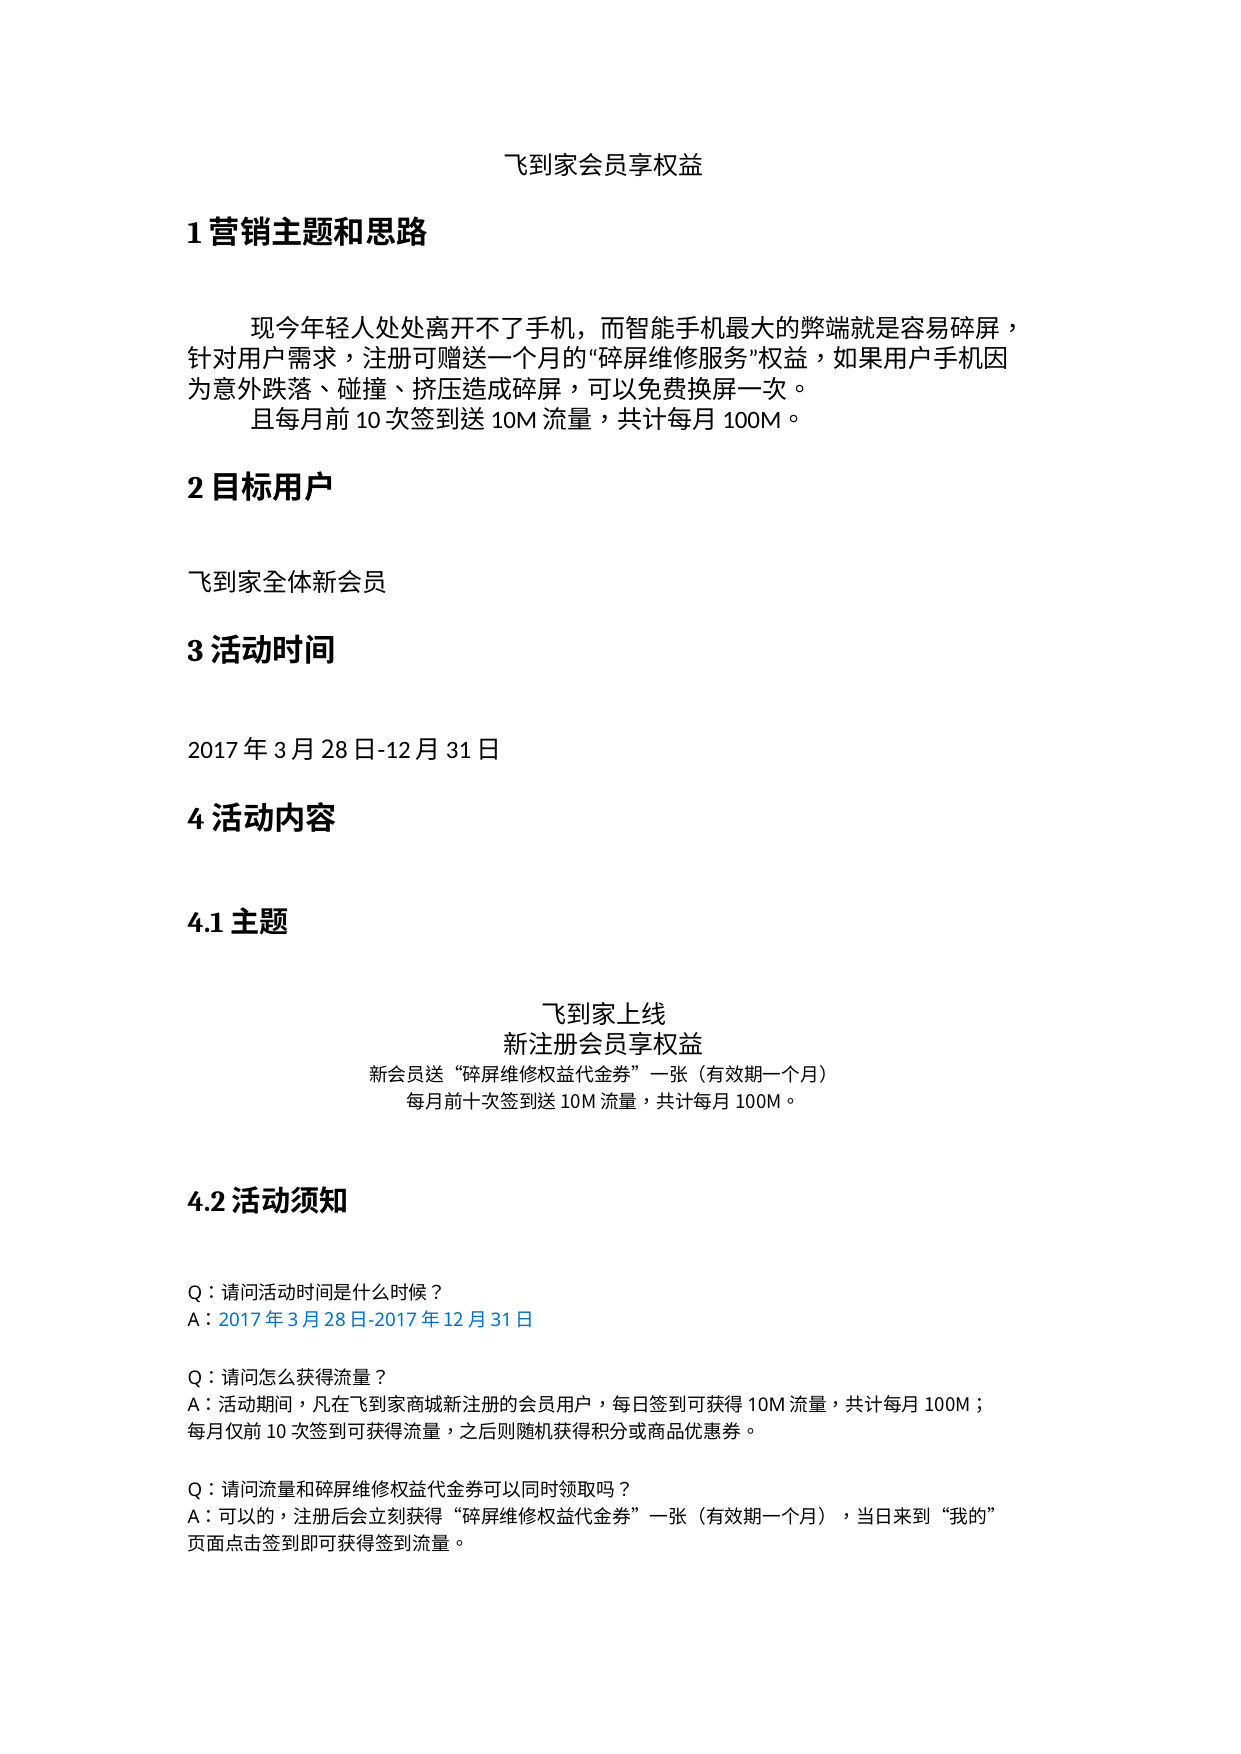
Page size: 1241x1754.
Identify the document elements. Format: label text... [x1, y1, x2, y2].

subtitle 3 活动时间 [187, 625, 1019, 670]
text A：2017年3月28日-2017年12月31日 [187, 1305, 1019, 1332]
text 现今年轻人处处离开不了手机，而智能手机最大的弊端就是容易碎屏，针对用户需求，注册可赠送一个月的“碎屏维修服务”权益，如果用户手机因为意外跌落、碰撞、挤压造成碎屏，可以免费换屏一次。 [187, 313, 1019, 404]
text 2017年3月28日-12月31日 [187, 730, 1019, 766]
text A：可以的，注册后会立刻获得“碎屏维修权益代金券”一张（有效期一个月），当日来到“我的”页面点击签到即可获得签到流量。 [187, 1502, 1019, 1556]
text 且每月前10次签到送10M流量，共计每月100M。 [187, 404, 1019, 435]
subtitle 4 活动内容 [187, 793, 1019, 838]
subtitle 2 目标用户 [187, 462, 1019, 507]
text 新会员送“碎屏维修权益代金券”一张（有效期一个月） [187, 1060, 1019, 1087]
text 飞到家全体新会员 [187, 567, 1019, 598]
text Q：请问活动时间是什么时候？ [187, 1278, 1019, 1305]
subtitle 1 营销主题和思路 [187, 208, 1019, 253]
text A：活动期间，凡在飞到家商城新注册的会员用户，每日签到可获得10M流量，共计每月100M； [187, 1390, 1019, 1417]
subtitle 4.1 主题 [187, 898, 1019, 941]
text 飞到家会员享权益 [187, 150, 1019, 181]
text 每月仅前10次签到可获得流量，之后则随机获得积分或商品优惠券。 [187, 1417, 1019, 1444]
text 每月前十次签到送10M流量，共计每月100M。 [187, 1087, 1019, 1114]
subtitle 4.2 活动须知 [187, 1177, 1019, 1220]
text 飞到家上线 [187, 999, 1019, 1029]
text 新注册会员享权益 [187, 1029, 1019, 1060]
text Q：请问流量和碎屏维修权益代金券可以同时领取吗？ [187, 1475, 1019, 1502]
text Q：请问怎么获得流量？ [187, 1363, 1019, 1390]
